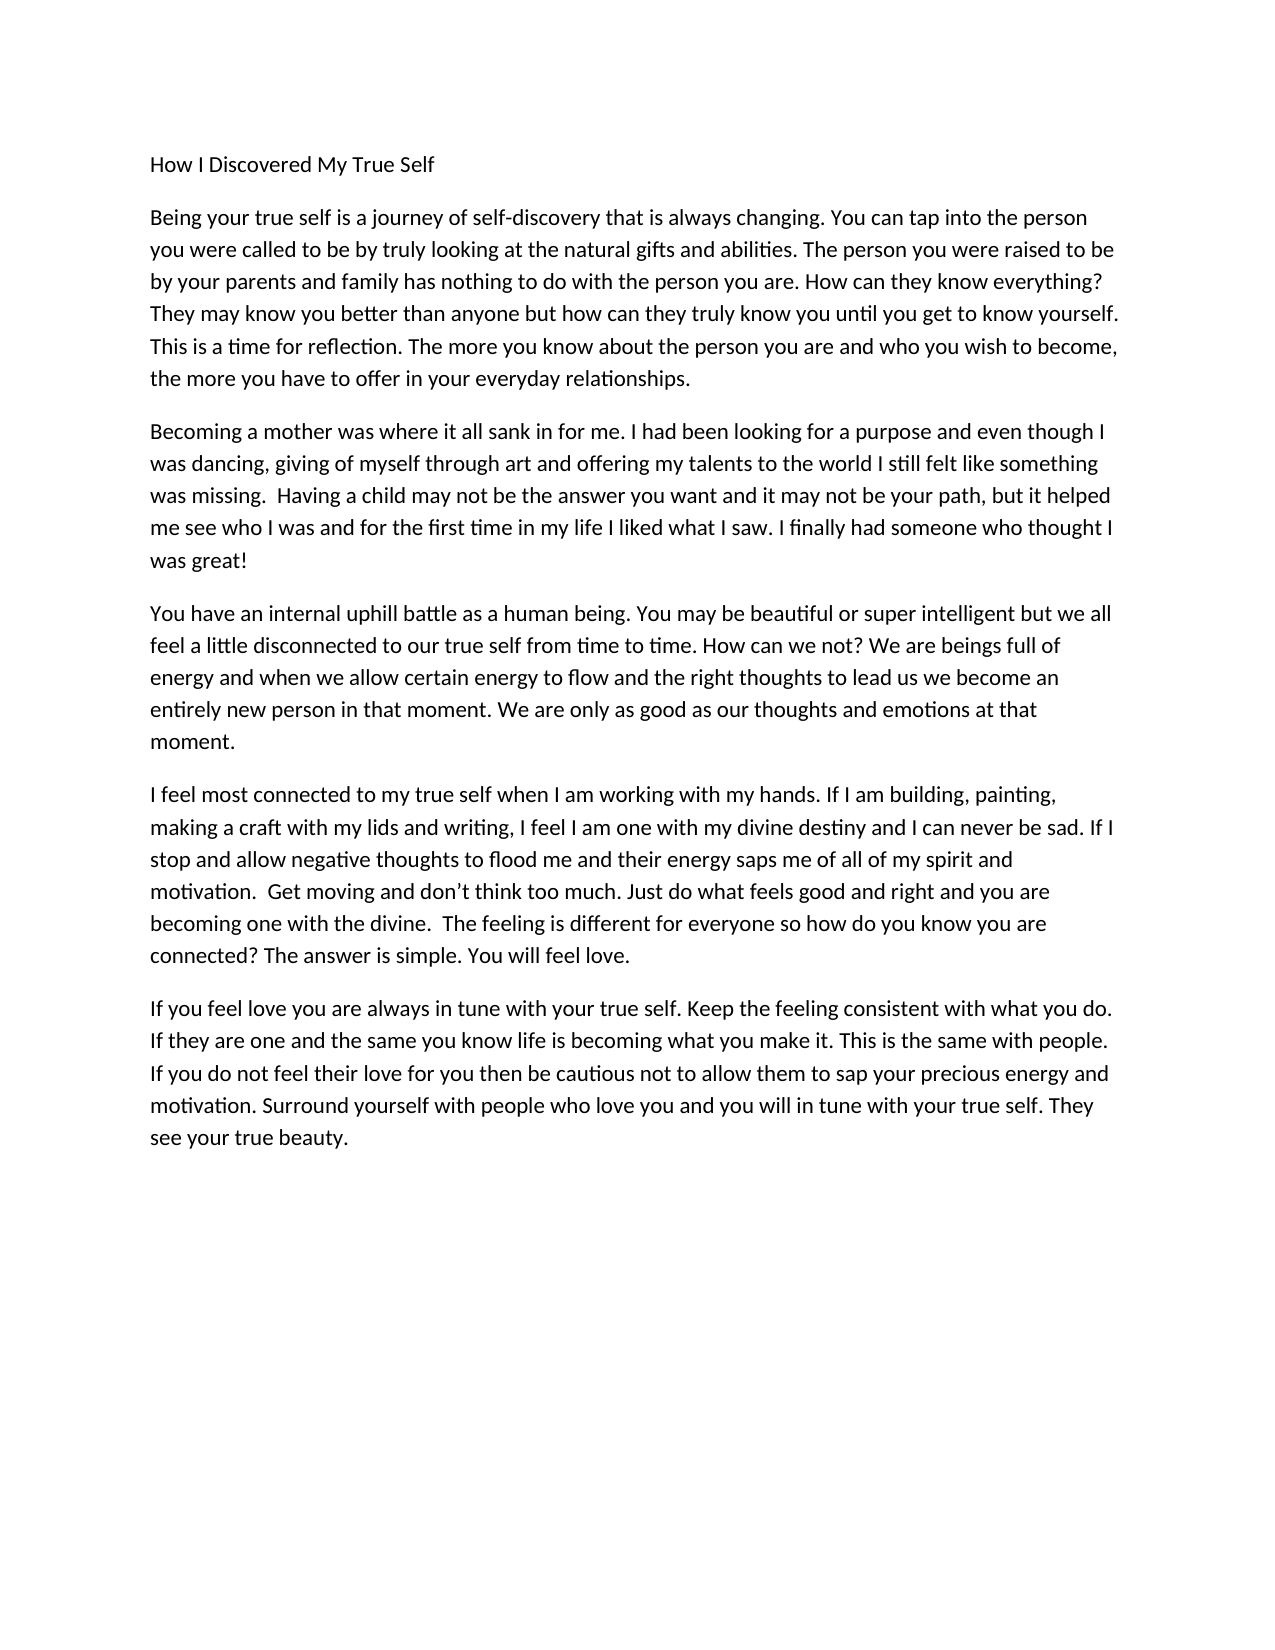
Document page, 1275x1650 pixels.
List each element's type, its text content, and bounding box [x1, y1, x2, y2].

text I feel most connected to my true self when I am working with my hands. If I am building, painting, making a craft with my lids and writing, I feel I am one with my divine destiny and I can never be sad. If I stop and allow negative thoughts to flood me and their energy saps me of all of my spirit and motivation. Get moving and don’t think too much. Just do what feels good and right and you are becoming one with the divine. The feeling is different for everyone so how do you know you are connected? The answer is simple. You will feel love. [150, 781, 1125, 969]
text You have an internal uphill battle as a human being. You may be beautiful or super intelligent but we all feel a little disconnected to our true self from time to time. How can we not? We are beings full of energy and when we allow certain energy to flow and the right thoughts to lead us we become an entirely new person in that moment. We are only as good as our thoughts and emotions at that moment. [150, 599, 1125, 756]
text How I Discovered My True Self [150, 150, 1125, 178]
text Becoming a mother was where it all sank in for me. I had been looking for a purpose and even though I was dancing, giving of myself through art and offering my talents to the world I still felt like something was missing. Having a child may not be the answer you want and it may not be your path, but it helped me see who I was and for the first time in my life I liked what I saw. I finally had someone who thought I was great! [150, 417, 1125, 574]
text If you feel love you are always in tune with your true self. Keep the feeling consistent with what you do. If they are one and the same you know life is becoming what you make it. This is the same with people. If you do not feel their love for you then be cautious not to allow them to sap your precious energy and motivation. Surround yourself with people who love you and you will in tune with your true self. They see your true beauty. [150, 994, 1125, 1151]
text Being your true self is a journey of self-discovery that is always changing. You can tap into the person you were called to be by truly looking at the natural gifts and abilities. The person you were raised to be by your parents and family has nothing to do with the person you are. How can they know everything? They may know you better than anyone but how can they truly know you until you get to know yourself. This is a time for reflection. The more you know about the person you are and who you wish to become, the more you have to offer in your everyday relationships. [150, 203, 1125, 392]
